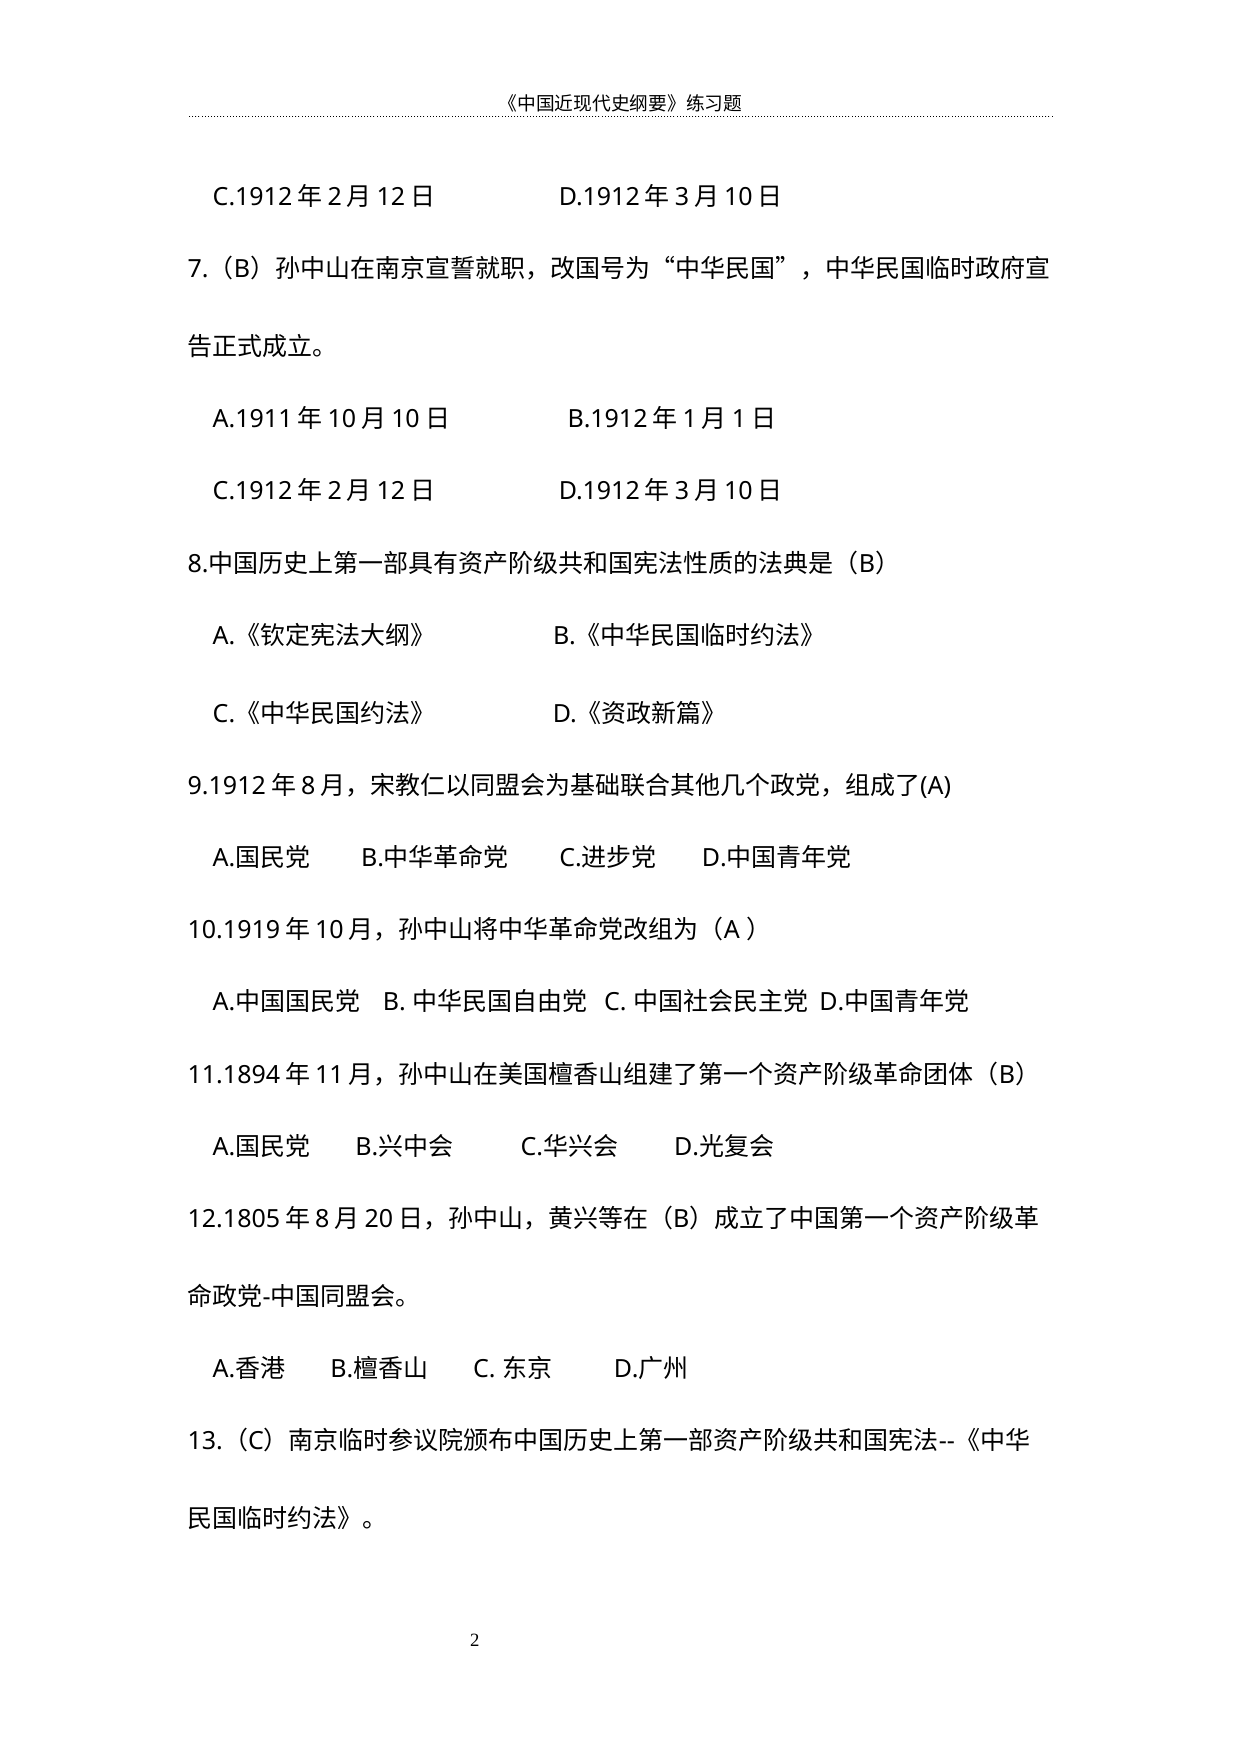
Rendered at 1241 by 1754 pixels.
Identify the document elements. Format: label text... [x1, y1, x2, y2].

text A.国民党 B.中华革命党 C.进步党 D.中国青年党 [187, 823, 1053, 888]
text 10.1919年10月，孙中山将中华革命党改组为（A ） [187, 895, 1053, 960]
text A.《钦定宪法大纲》 B.《中华民国临时约法》 C.《中华民国约法》 D.《资政新篇》 [212, 601, 1053, 744]
text A.中国国民党 B. 中华民国自由党 C. 中国社会民主党 D.中国青年党 [187, 967, 1053, 1032]
text 12.1805年8月20日，孙中山，黄兴等在（B）成立了中国第一个资产阶级革命政党-中国同盟会。 [187, 1184, 1053, 1327]
text A.国民党 B.兴中会 C.华兴会 D.光复会 [187, 1112, 1053, 1177]
text A.香港 B.檀香山 C. 东京 D.广州 [187, 1334, 1053, 1399]
text 13.（C）南京临时参议院颁布中国历史上第一部资产阶级共和国宪法--《中华民国临时约法》。 [187, 1406, 1053, 1549]
text C.1912年2月12日 D.1912年3月10日 [187, 162, 1053, 227]
text 11.1894年11月，孙中山在美国檀香山组建了第一个资产阶级革命团体（B） [187, 1040, 1053, 1105]
text 7.（B）孙中山在南京宣誓就职，改国号为“中华民国”，中华民国临时政府宣告正式成立。 [187, 234, 1053, 377]
text A.1911年10月10日 B.1912年1月1日 [187, 384, 1053, 449]
text 8.中国历史上第一部具有资产阶级共和国宪法性质的法典是（B） [187, 529, 1053, 594]
text C.1912年2月12日 D.1912年3月10日 [187, 456, 1053, 521]
text 9.1912年8月，宋教仁以同盟会为基础联合其他几个政党，组成了(A) [187, 751, 1053, 816]
